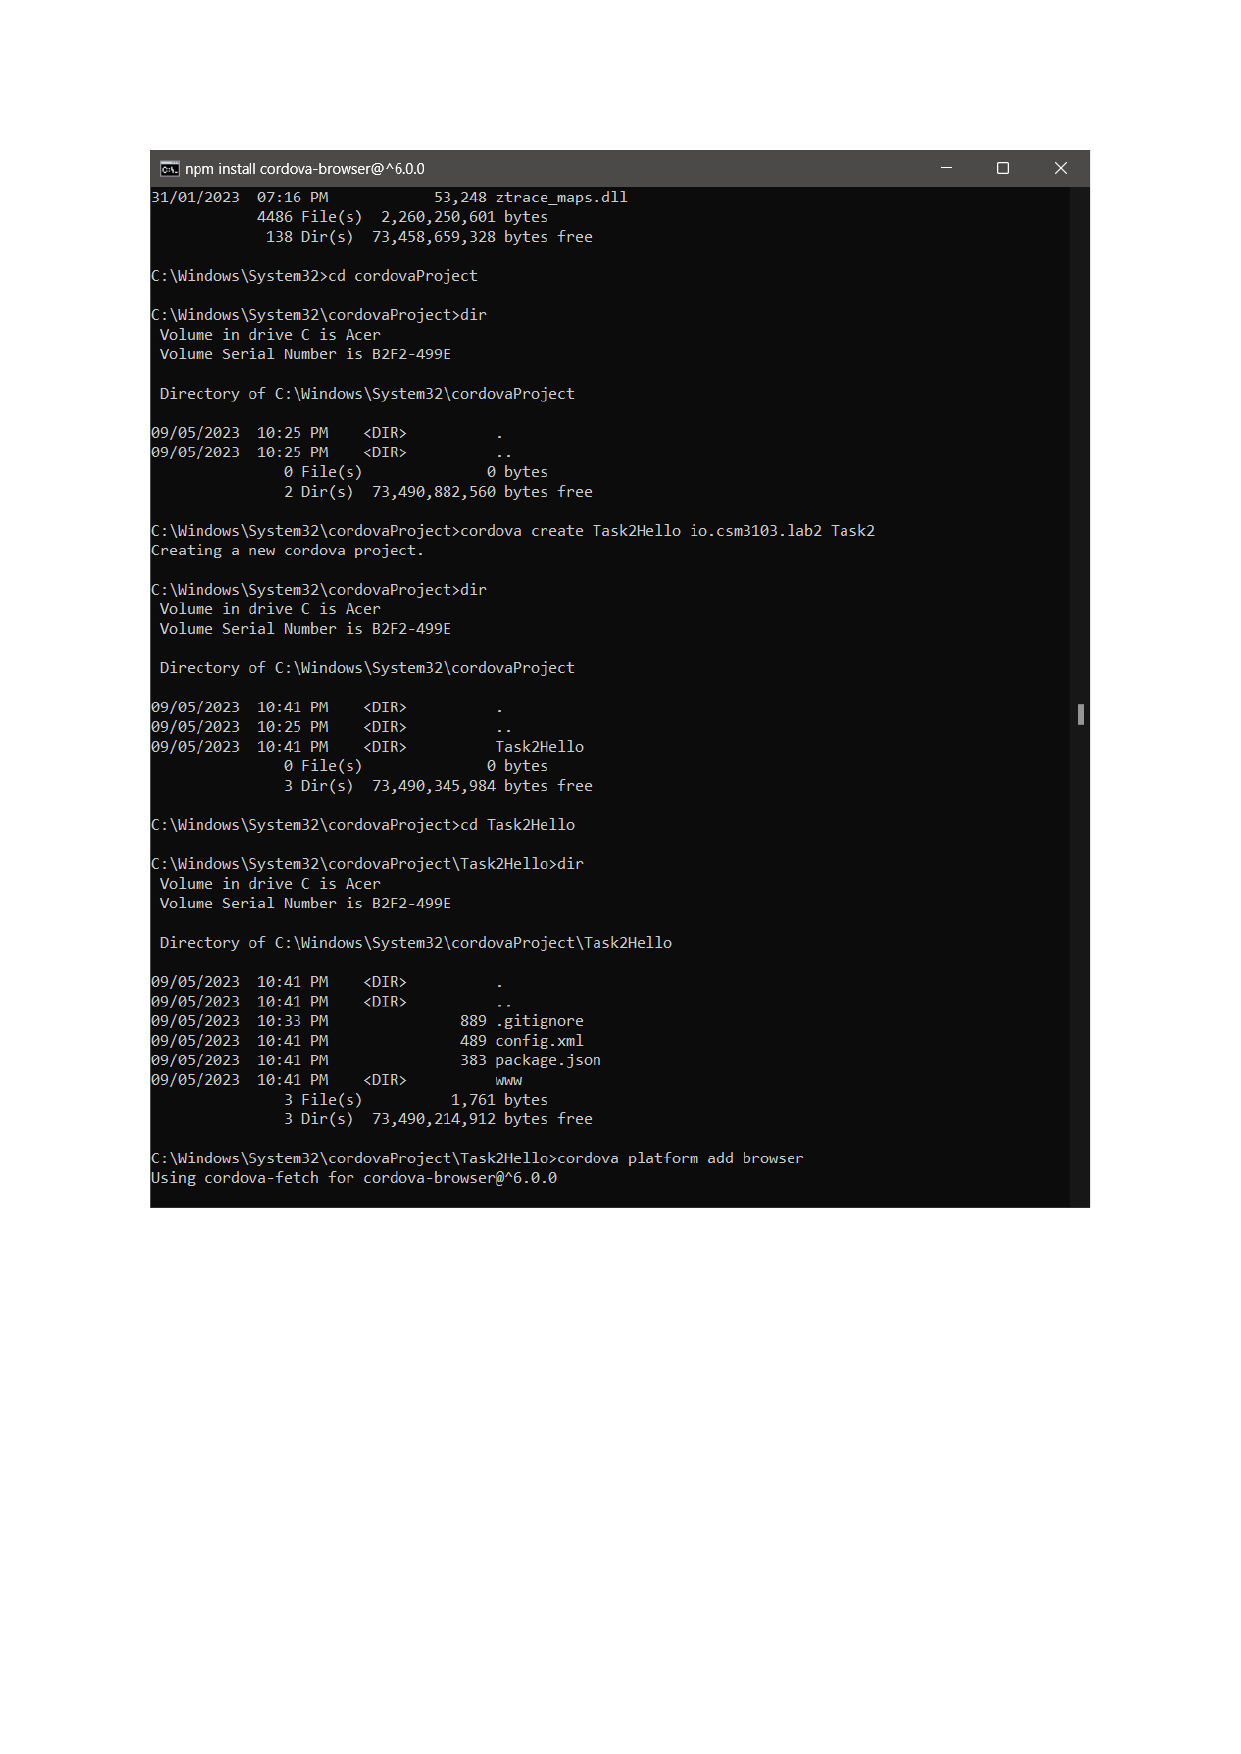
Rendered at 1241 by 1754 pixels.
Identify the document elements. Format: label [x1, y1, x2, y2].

picture [150, 150, 1091, 1208]
